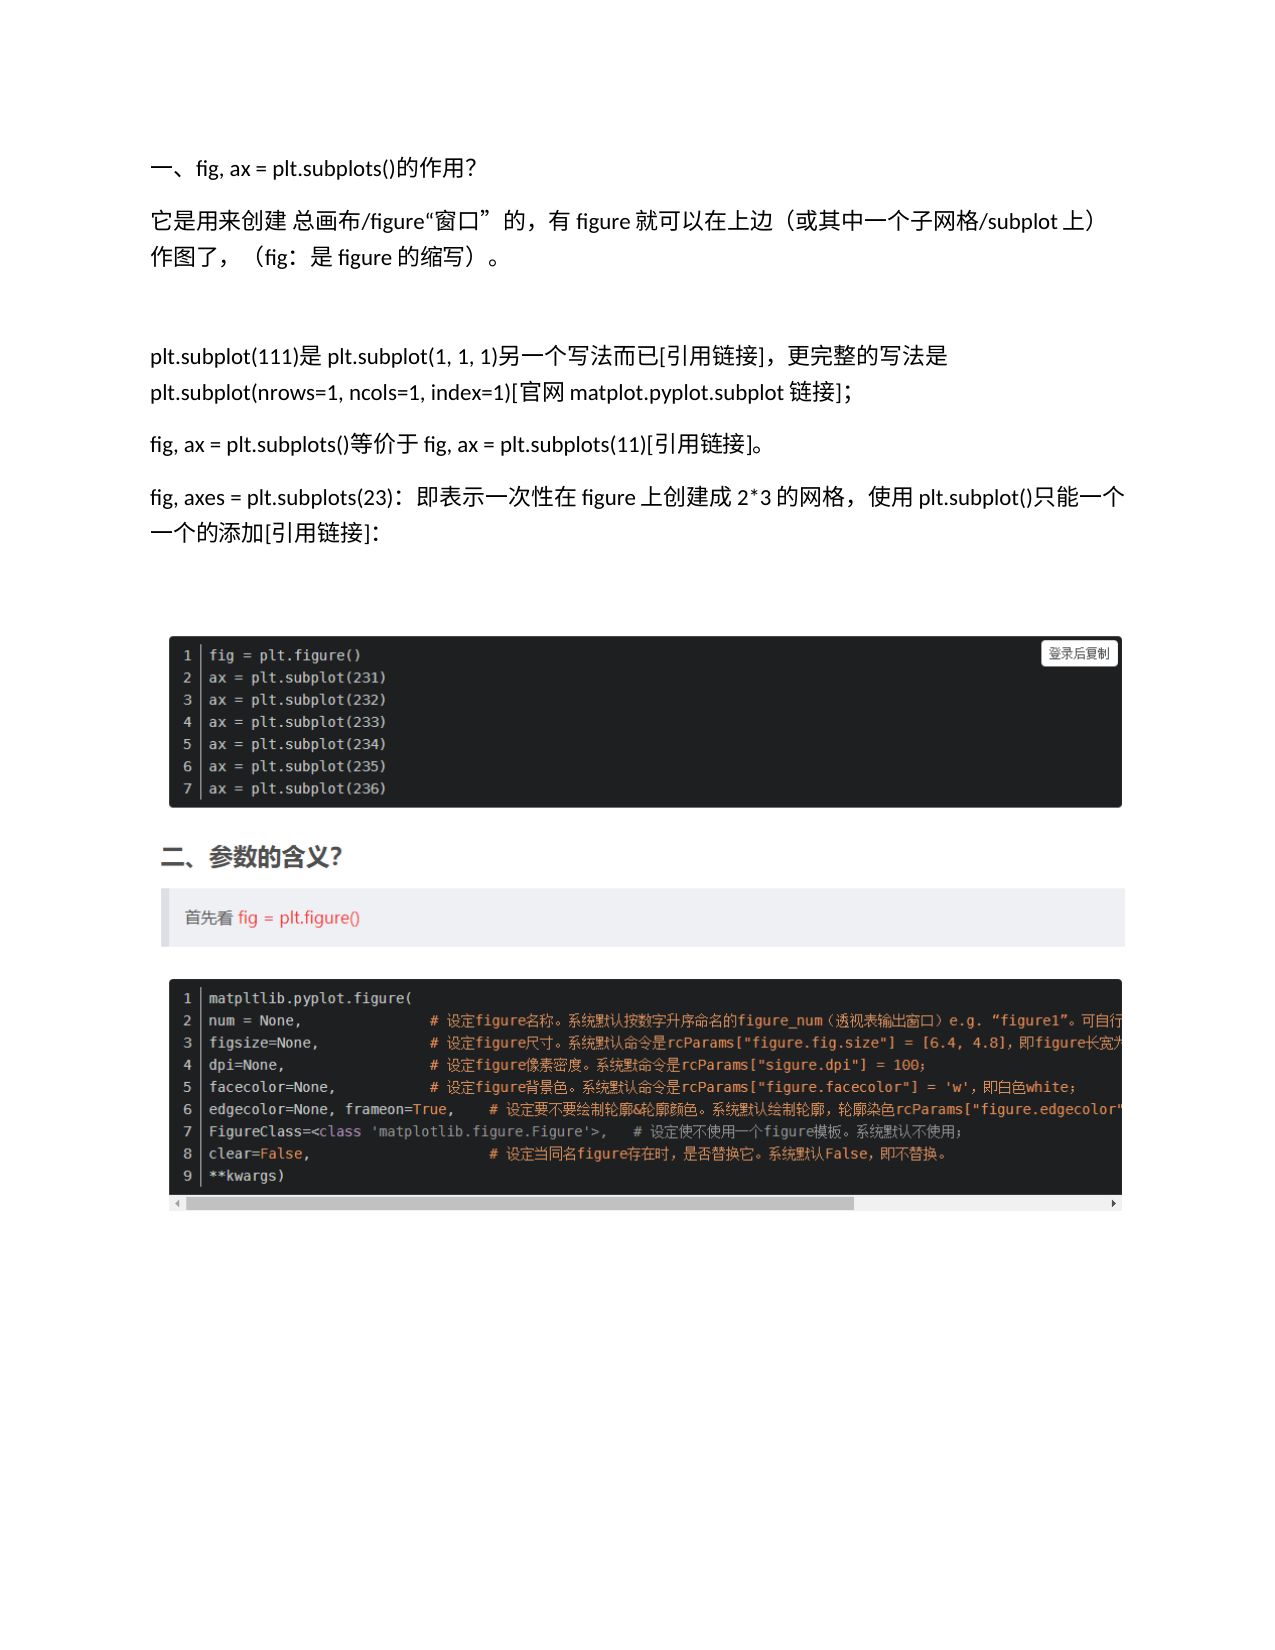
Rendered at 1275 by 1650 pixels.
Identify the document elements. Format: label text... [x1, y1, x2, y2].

text 它是用来创建 总画布/figure“窗口”的，有figure就可以在上边（或其中一个子网格/subplot上）作图了，（fig：是figure的缩写）。 [150, 202, 1125, 272]
text plt.subplot(111)是plt.subplot(1, 1, 1)另一个写法而已[引用链接]，更完整的写法是plt.subplot(nrows=1, ncols=1, index=1)[官网matplot.pyplot.subplot链接]； [150, 338, 1125, 407]
text fig, axes = plt.subplots(23)：即表示一次性在figure上创建成2*3的网格，使用plt.subplot()只能一个一个的添加[引用链接]： [150, 478, 1125, 548]
picture [150, 613, 1125, 1211]
text fig, ax = plt.subplots()等价于fig, ax = plt.subplots(11)[引用链接]。 [150, 426, 1125, 459]
text 一、fig, ax = plt.subplots()的作用？ [150, 150, 1125, 183]
